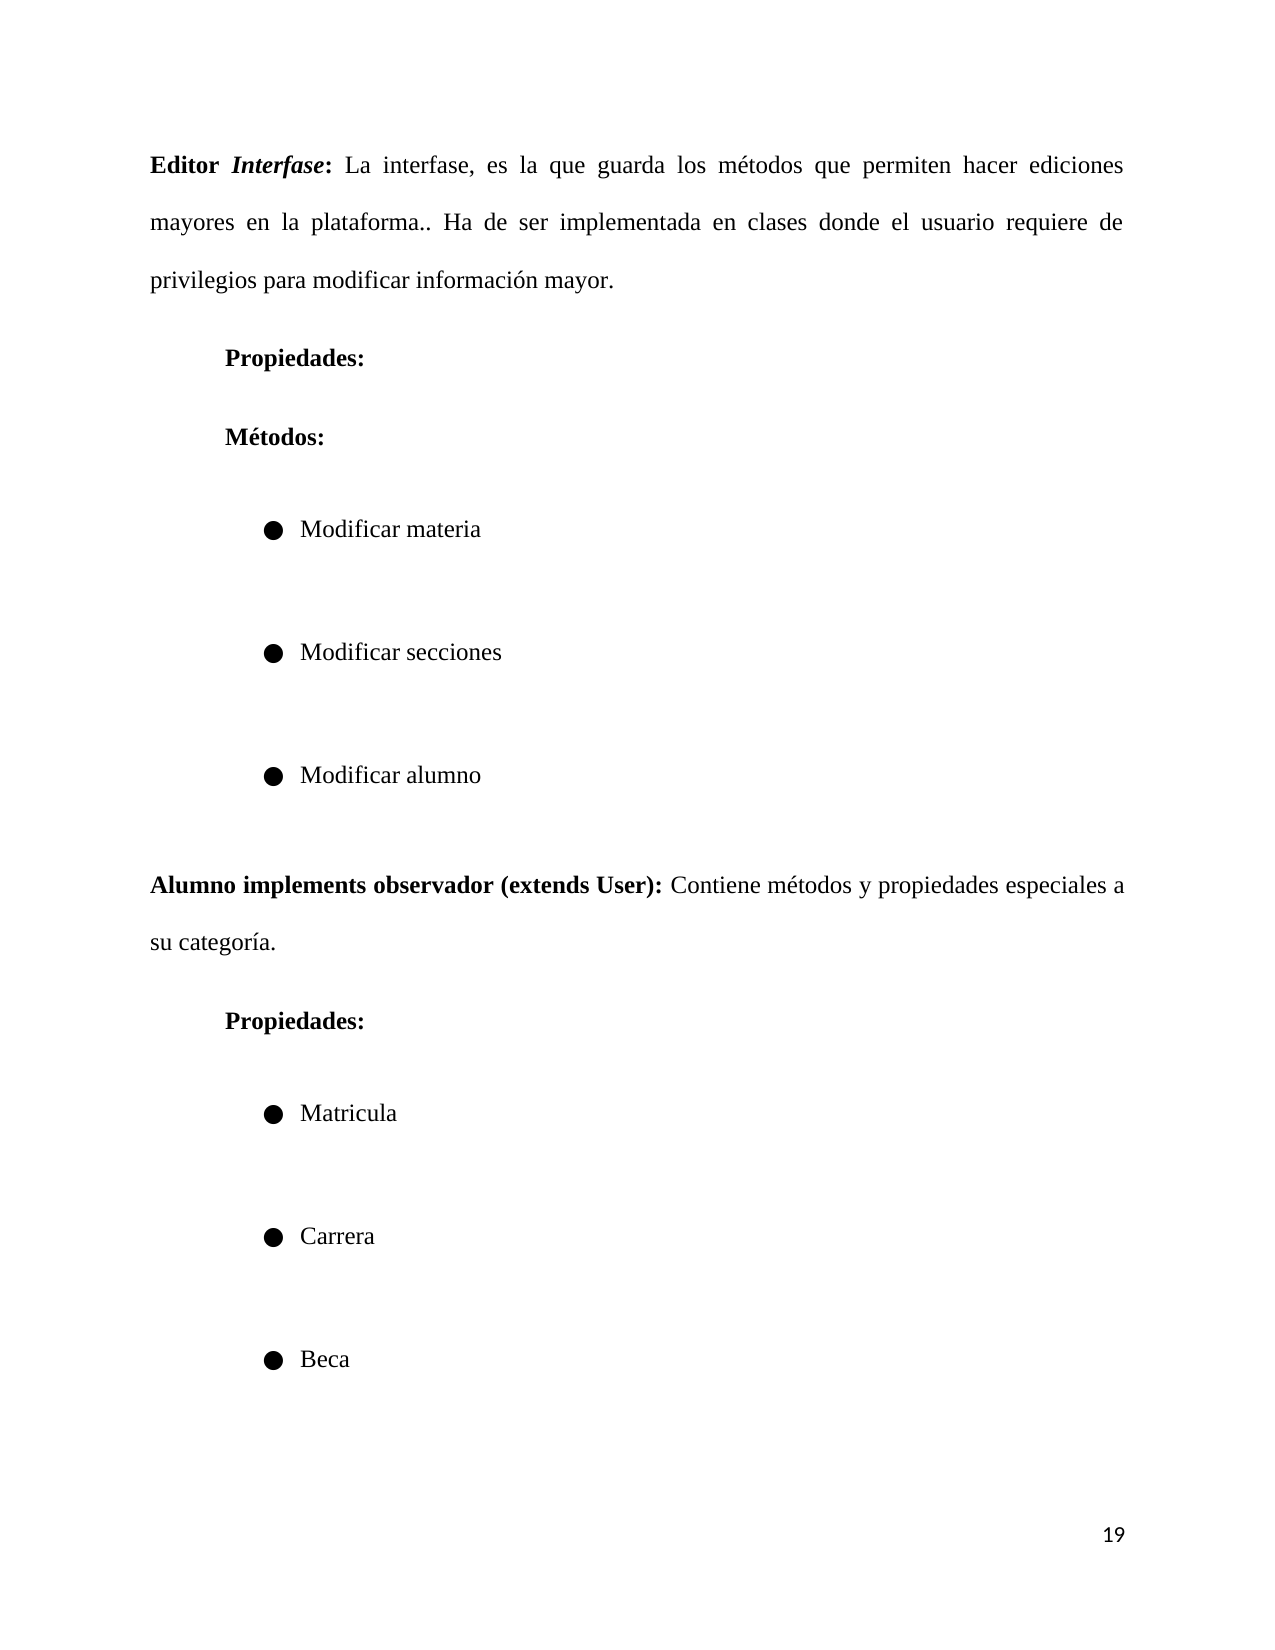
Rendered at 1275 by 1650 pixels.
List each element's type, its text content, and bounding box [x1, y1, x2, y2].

list Modificar materia [262, 500, 1125, 551]
list Modificar alumno [262, 747, 1125, 798]
list Beca [262, 1331, 1125, 1382]
list Modificar secciones [262, 623, 1125, 674]
text Propiedades: [150, 343, 1125, 372]
text Editor Interfase: La interfase, es la que guarda los métodos que permiten hacer ediciones mayores en la plataforma.. Ha de ser implementada en clases donde el usuario requiere de privilegios para modificar información mayor. [150, 150, 1125, 294]
text Alumno implements observador (extends User): Contiene métodos y propiedades especiales a su categoría. [150, 870, 1125, 956]
list Carrera [262, 1207, 1125, 1259]
list Matricula [262, 1084, 1125, 1135]
text Propiedades: [150, 1006, 1125, 1034]
text Métodos: [150, 422, 1125, 450]
